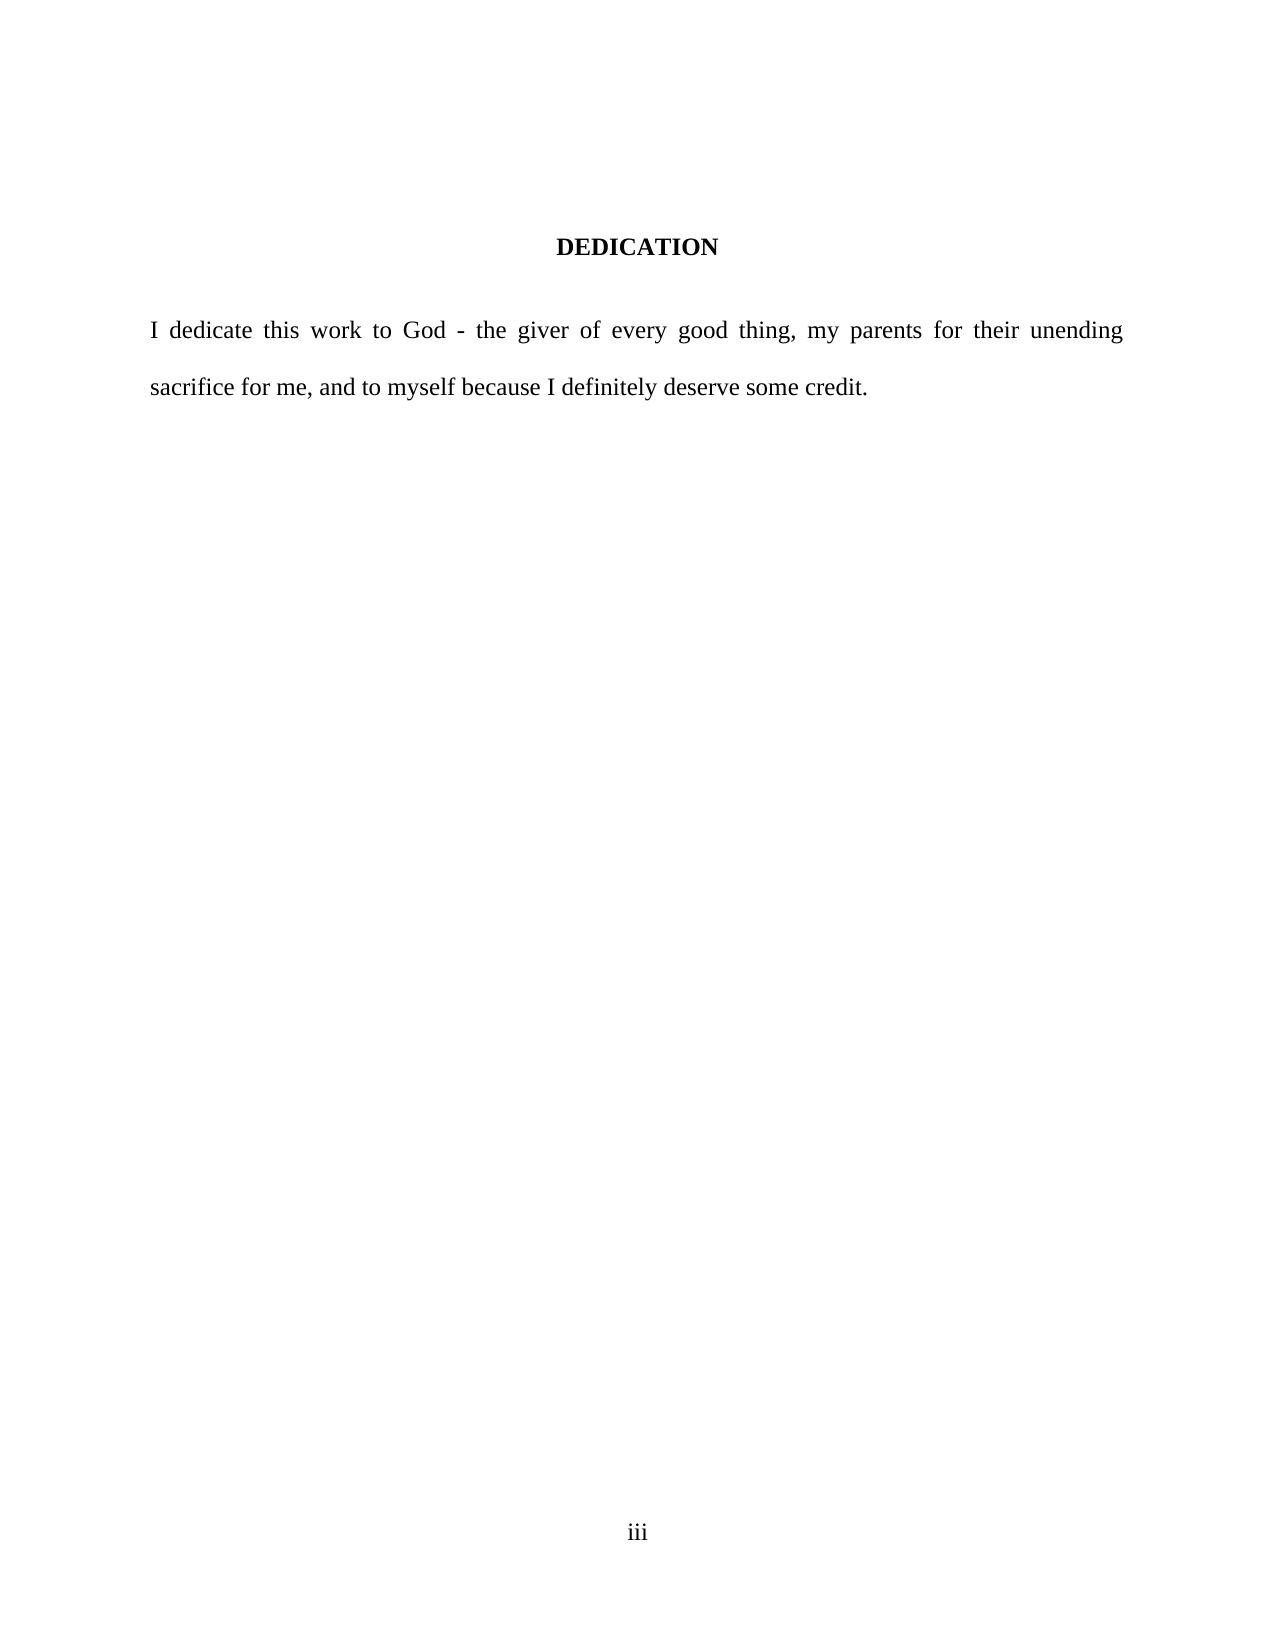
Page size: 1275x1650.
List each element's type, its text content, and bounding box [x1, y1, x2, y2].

subtitle DEDICATION [150, 232, 1125, 261]
text I dedicate this work to God - the giver of every good thing, my parents for their unending sacrifice for me, and to myself because I definitely deserve some credit. [150, 315, 1125, 401]
